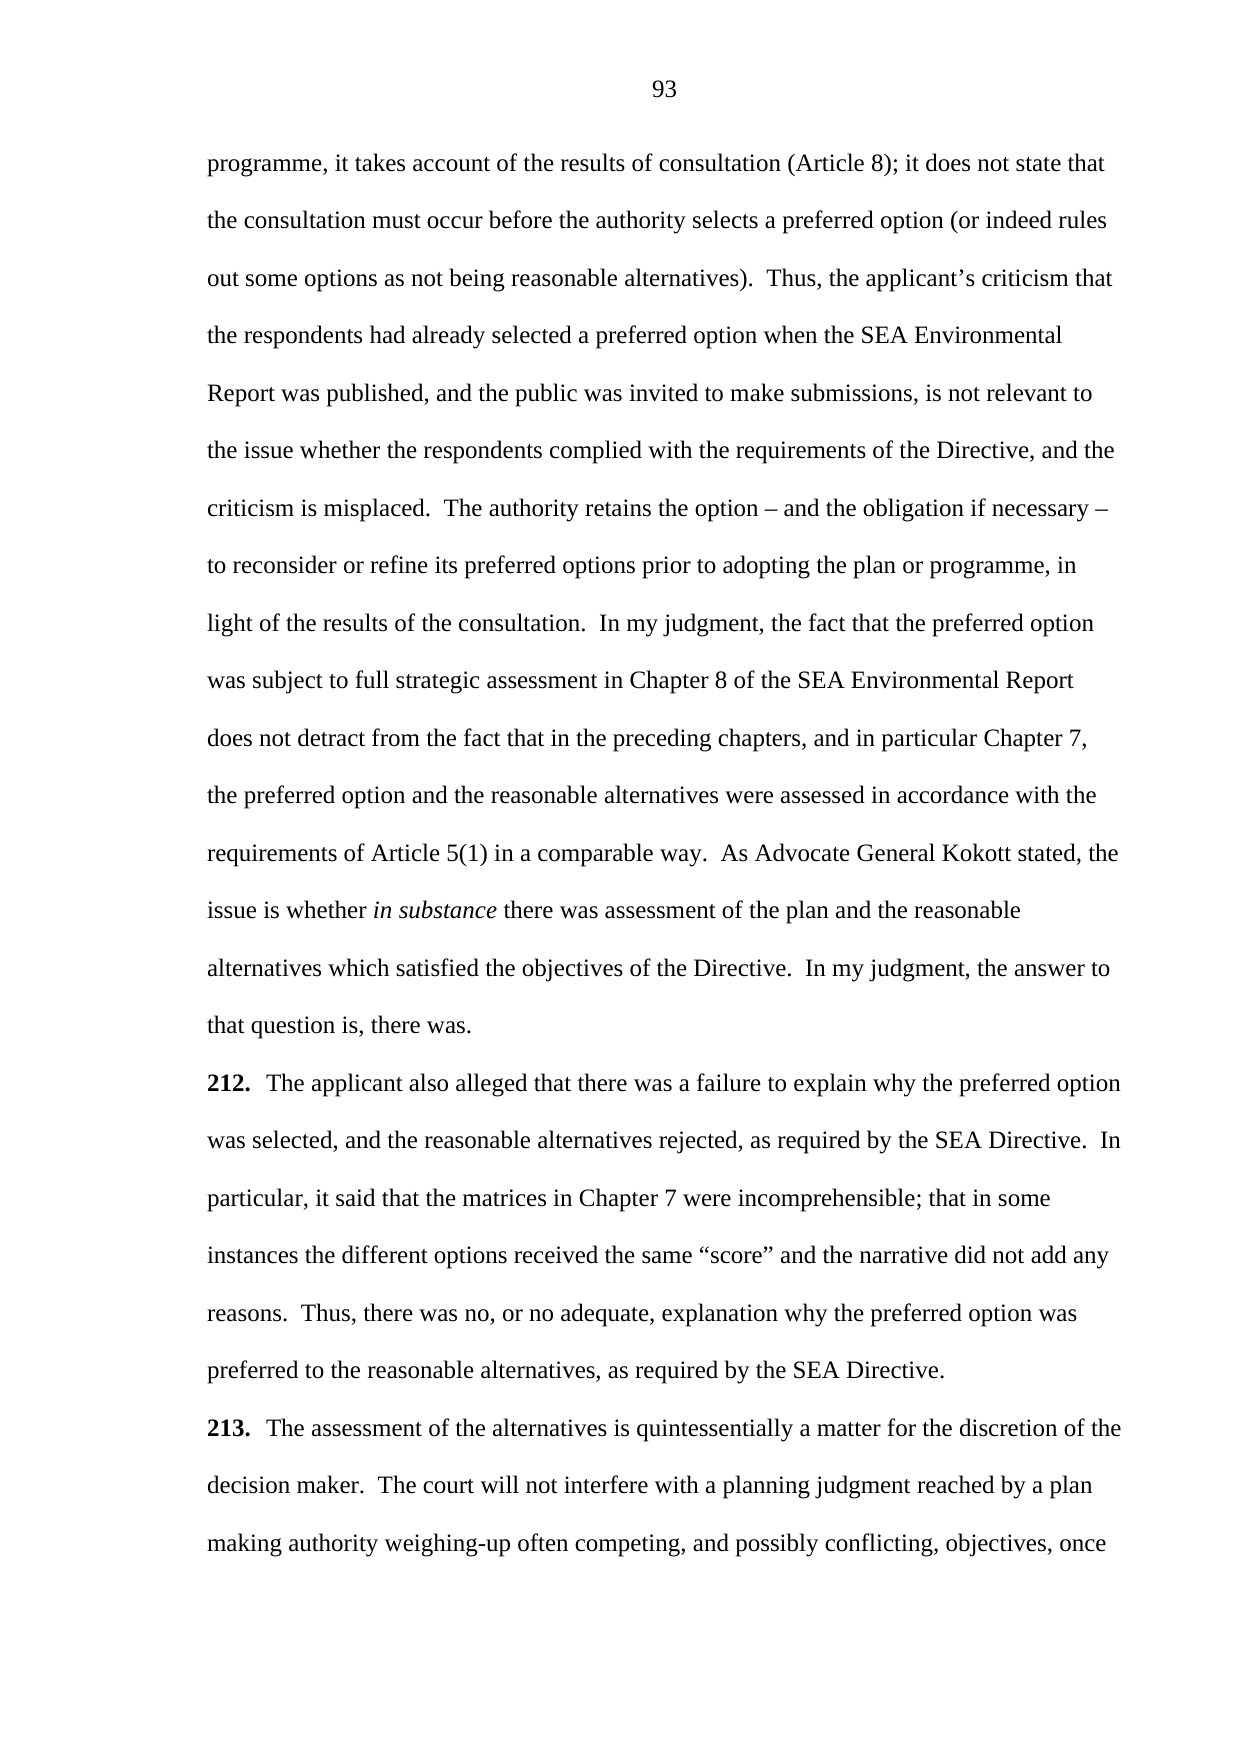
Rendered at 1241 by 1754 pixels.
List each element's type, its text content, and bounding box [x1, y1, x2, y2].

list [207, 1413, 1122, 1556]
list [207, 148, 1122, 1039]
list The applicant also alleged that there was a failure to explain why the preferred option was selected, and the reasonable alternatives rejected, as required by the SEA Directive. In particular, it said that the matrices in Chapter 7 were incomprehensible; that in some instances the different options received the same “score” and the narrative did not add any reasons. Thus, there was no, or no adequate, explanation why the preferred option was preferred to the reasonable alternatives, as required by the SEA Directive. [207, 1068, 1122, 1384]
